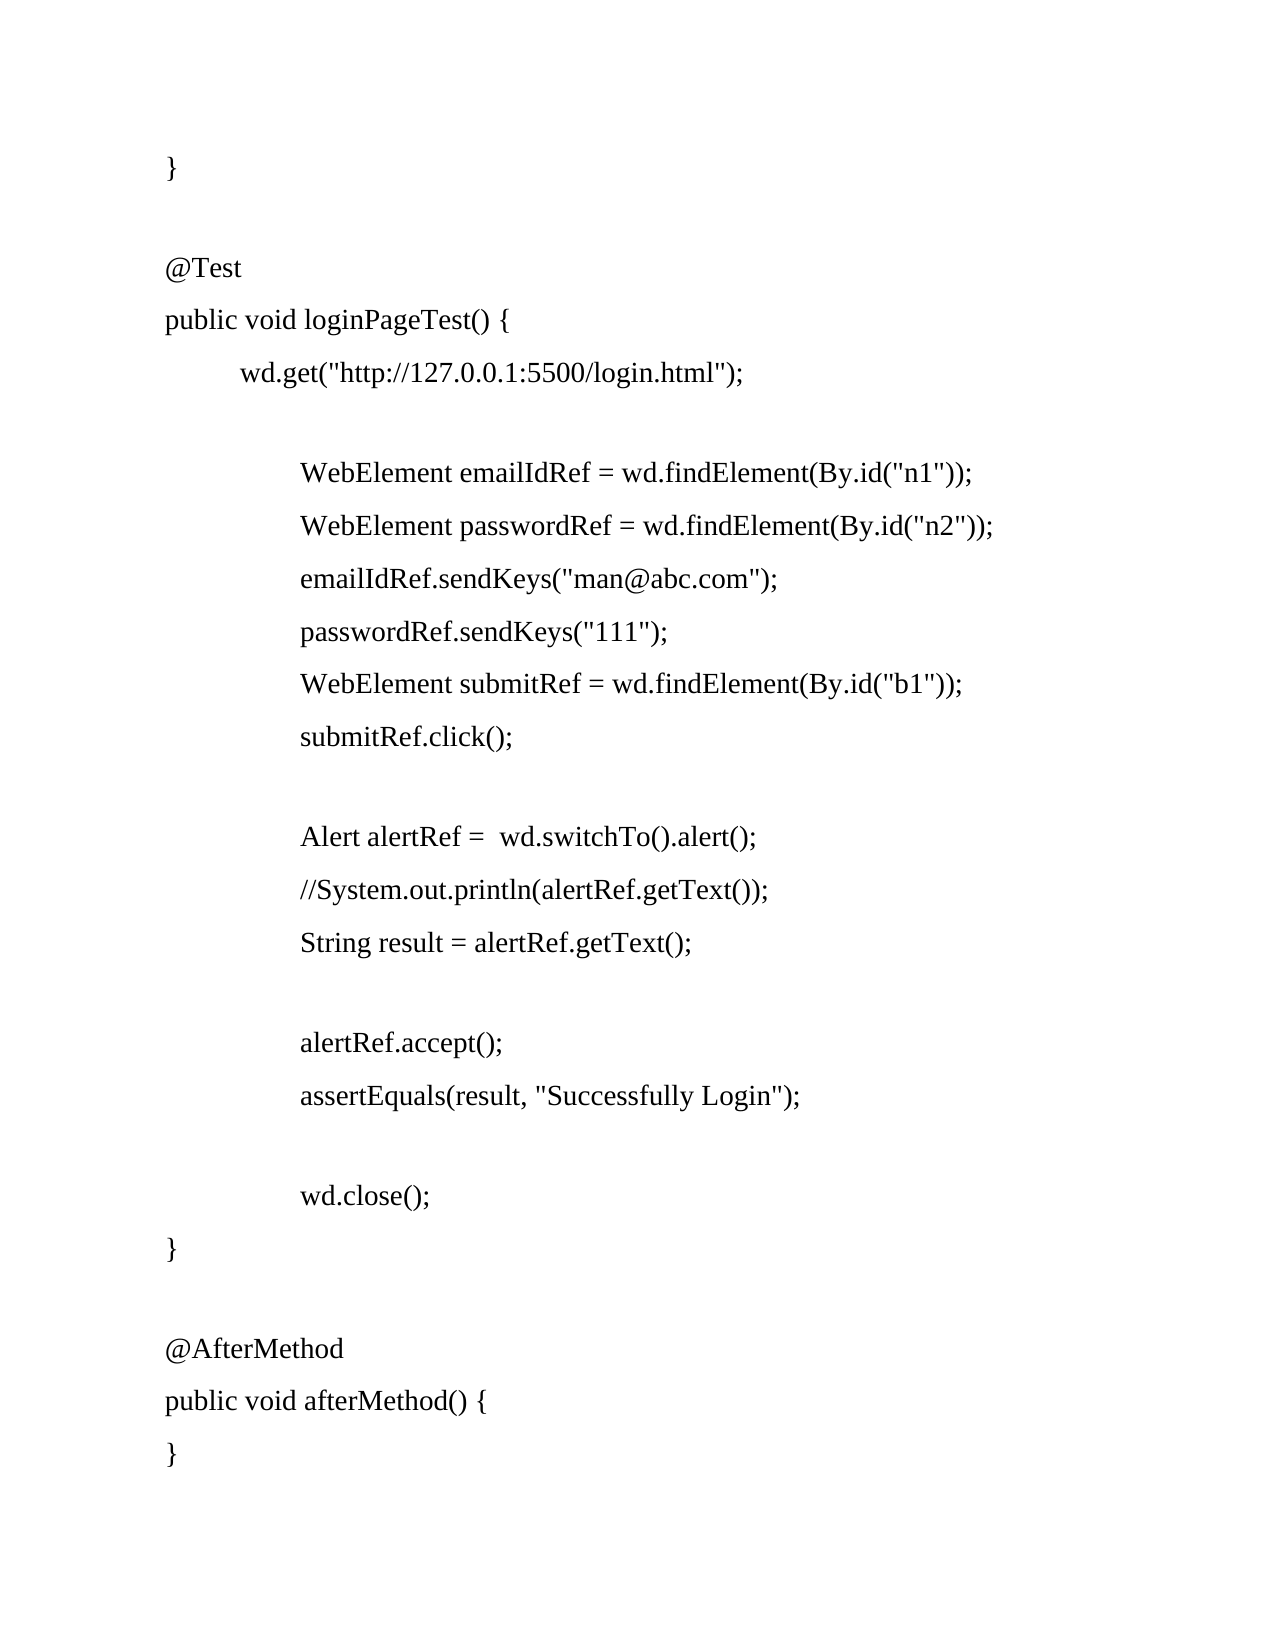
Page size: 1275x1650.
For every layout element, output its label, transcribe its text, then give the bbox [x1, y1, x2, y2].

text wd.get("http://127.0.0.1:5500/login.html"); [150, 355, 1125, 389]
text emailIdRef.sendKeys("man@abc.com"); [150, 561, 1125, 594]
text WebElement passwordRef = wd.findElement(By.id("n2")); [150, 508, 1125, 542]
text wd.close(); [150, 1178, 1125, 1212]
text } [150, 1231, 1125, 1264]
text public void loginPageTest() { [150, 302, 1125, 336]
text passwordRef.sendKeys("111"); [150, 614, 1125, 647]
text submitRef.click(); [150, 719, 1125, 753]
text WebElement submitRef = wd.findElement(By.id("b1")); [150, 667, 1125, 700]
text assertEquals(result, "Successfully Login"); [150, 1078, 1125, 1112]
text } [150, 150, 1125, 183]
text Alert alertRef = wd.switchTo().alert(); [150, 819, 1125, 853]
text String result = alertRef.getText(); [150, 925, 1125, 959]
text //System.out.println(alertRef.getText()); [150, 872, 1125, 906]
text public void afterMethod() { [150, 1383, 1125, 1417]
text alertRef.accept(); [150, 1025, 1125, 1059]
text WebElement emailIdRef = wd.findElement(By.id("n1")); [150, 455, 1125, 489]
text } [150, 1436, 1125, 1470]
text @AfterMethod [150, 1331, 1125, 1364]
text @Test [150, 250, 1125, 283]
